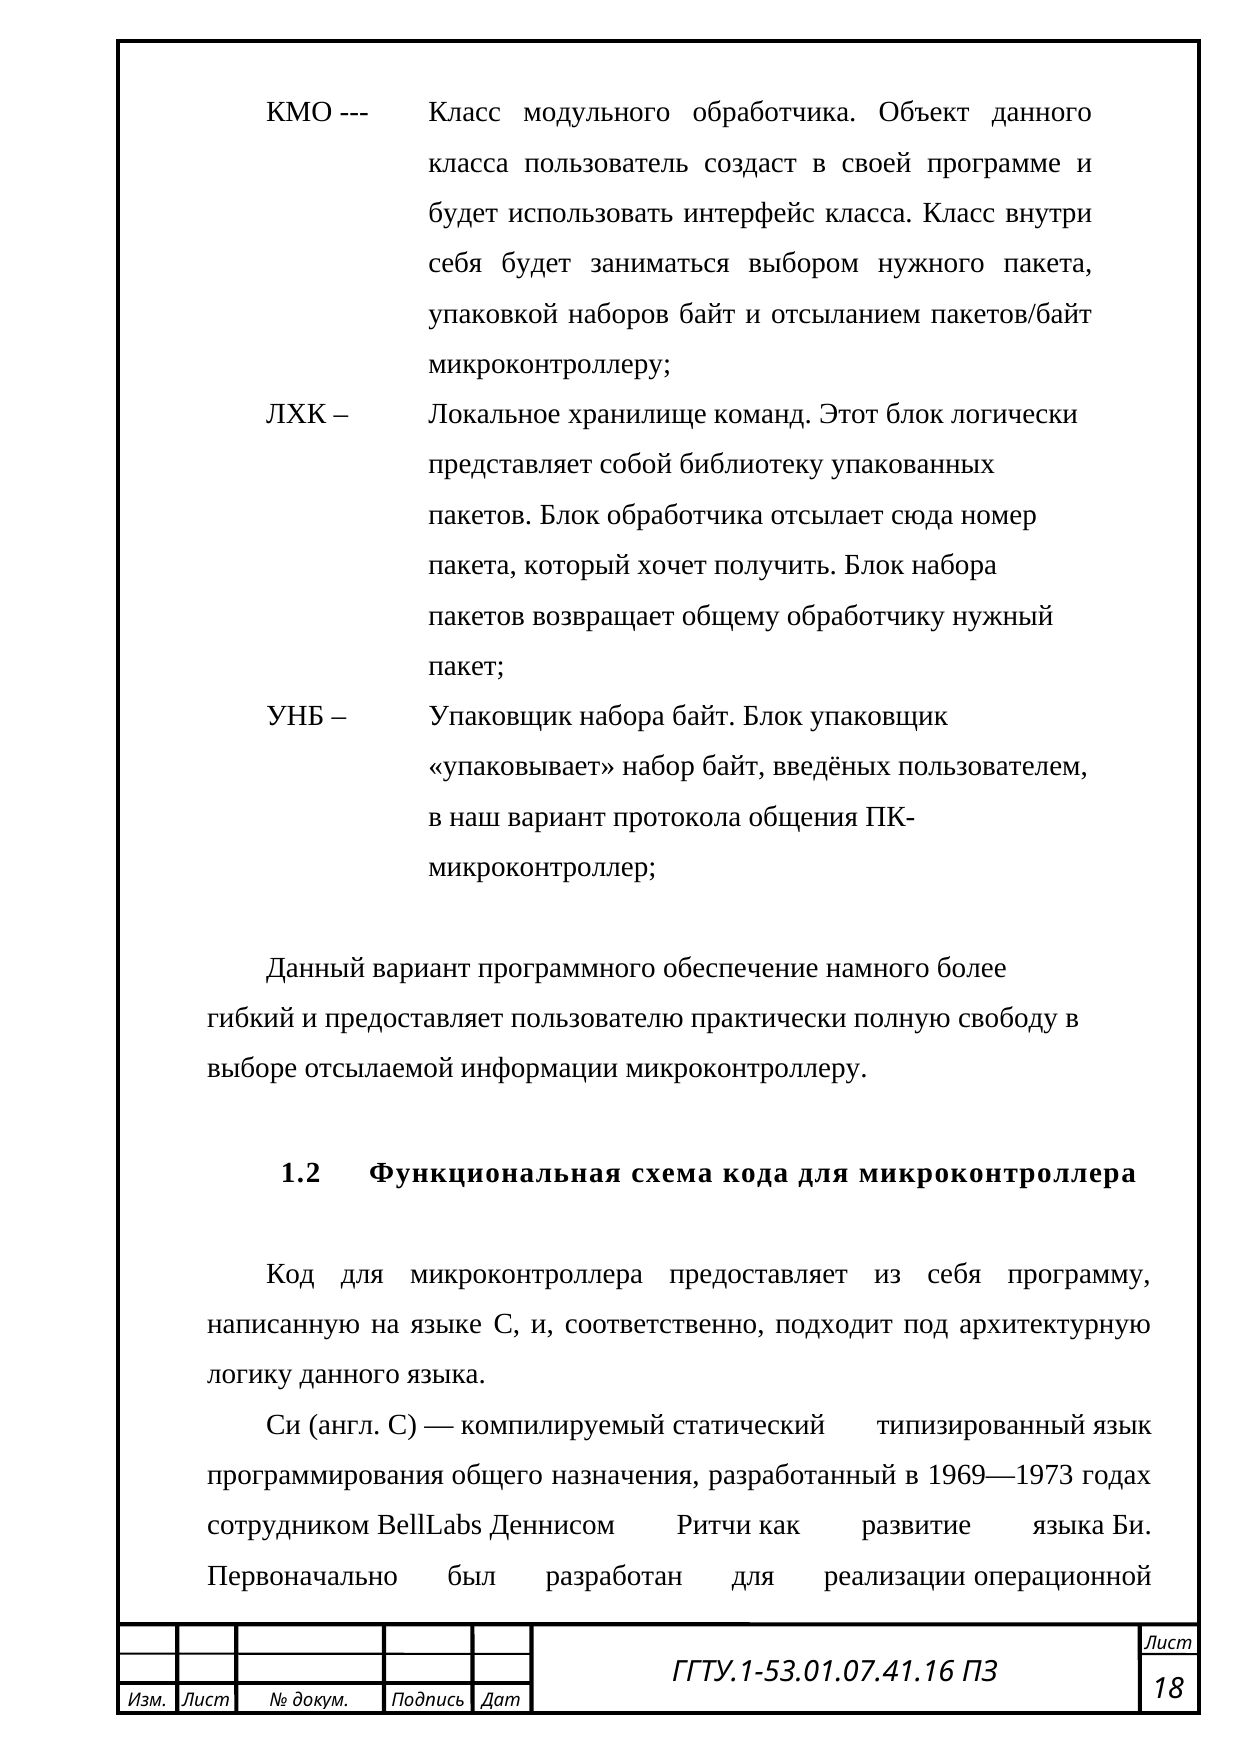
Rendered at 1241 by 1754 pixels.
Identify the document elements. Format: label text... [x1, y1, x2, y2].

text ЛХК ‒ Локальное хранилище команд. Этот блок логически представляет собой библиотеку упакованных пакетов. Блок обработчика отсылает сюда номер пакета, который хочет получить. Блок набора пакетов возвращает общему обработчику нужный пакет; [266, 396, 1092, 681]
text КМО --- Класс модульного обработчика. Объект данного класса пользователь создаст в своей программе и будет использовать интерфейс класса. Класс внутри себя будет заниматься выбором нужного пакета, упаковкой наборов байт и отсыланием пакетов/байт микроконтроллеру; [266, 94, 1092, 379]
list Функциональная схема кода для микроконтроллера [207, 1155, 1152, 1189]
text Данный вариант программного обеспечение намного более гибкий и предоставляет пользователю практически полную свободу в выборе отсылаемой информации микроконтроллеру. [207, 950, 1092, 1084]
text УНБ ‒ Упаковщик набора байт. Блок упаковщик «упаковывает» набор байт, введёных пользователем, в наш вариант протокола общения ПК-микроконтроллер; [266, 698, 1092, 883]
text Код для микроконтроллера предоставляет из себя программу, написанную на языке C, и, соответственно, подходит под архитектурную логику данного языка. [207, 1256, 1152, 1390]
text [207, 1407, 1152, 1591]
